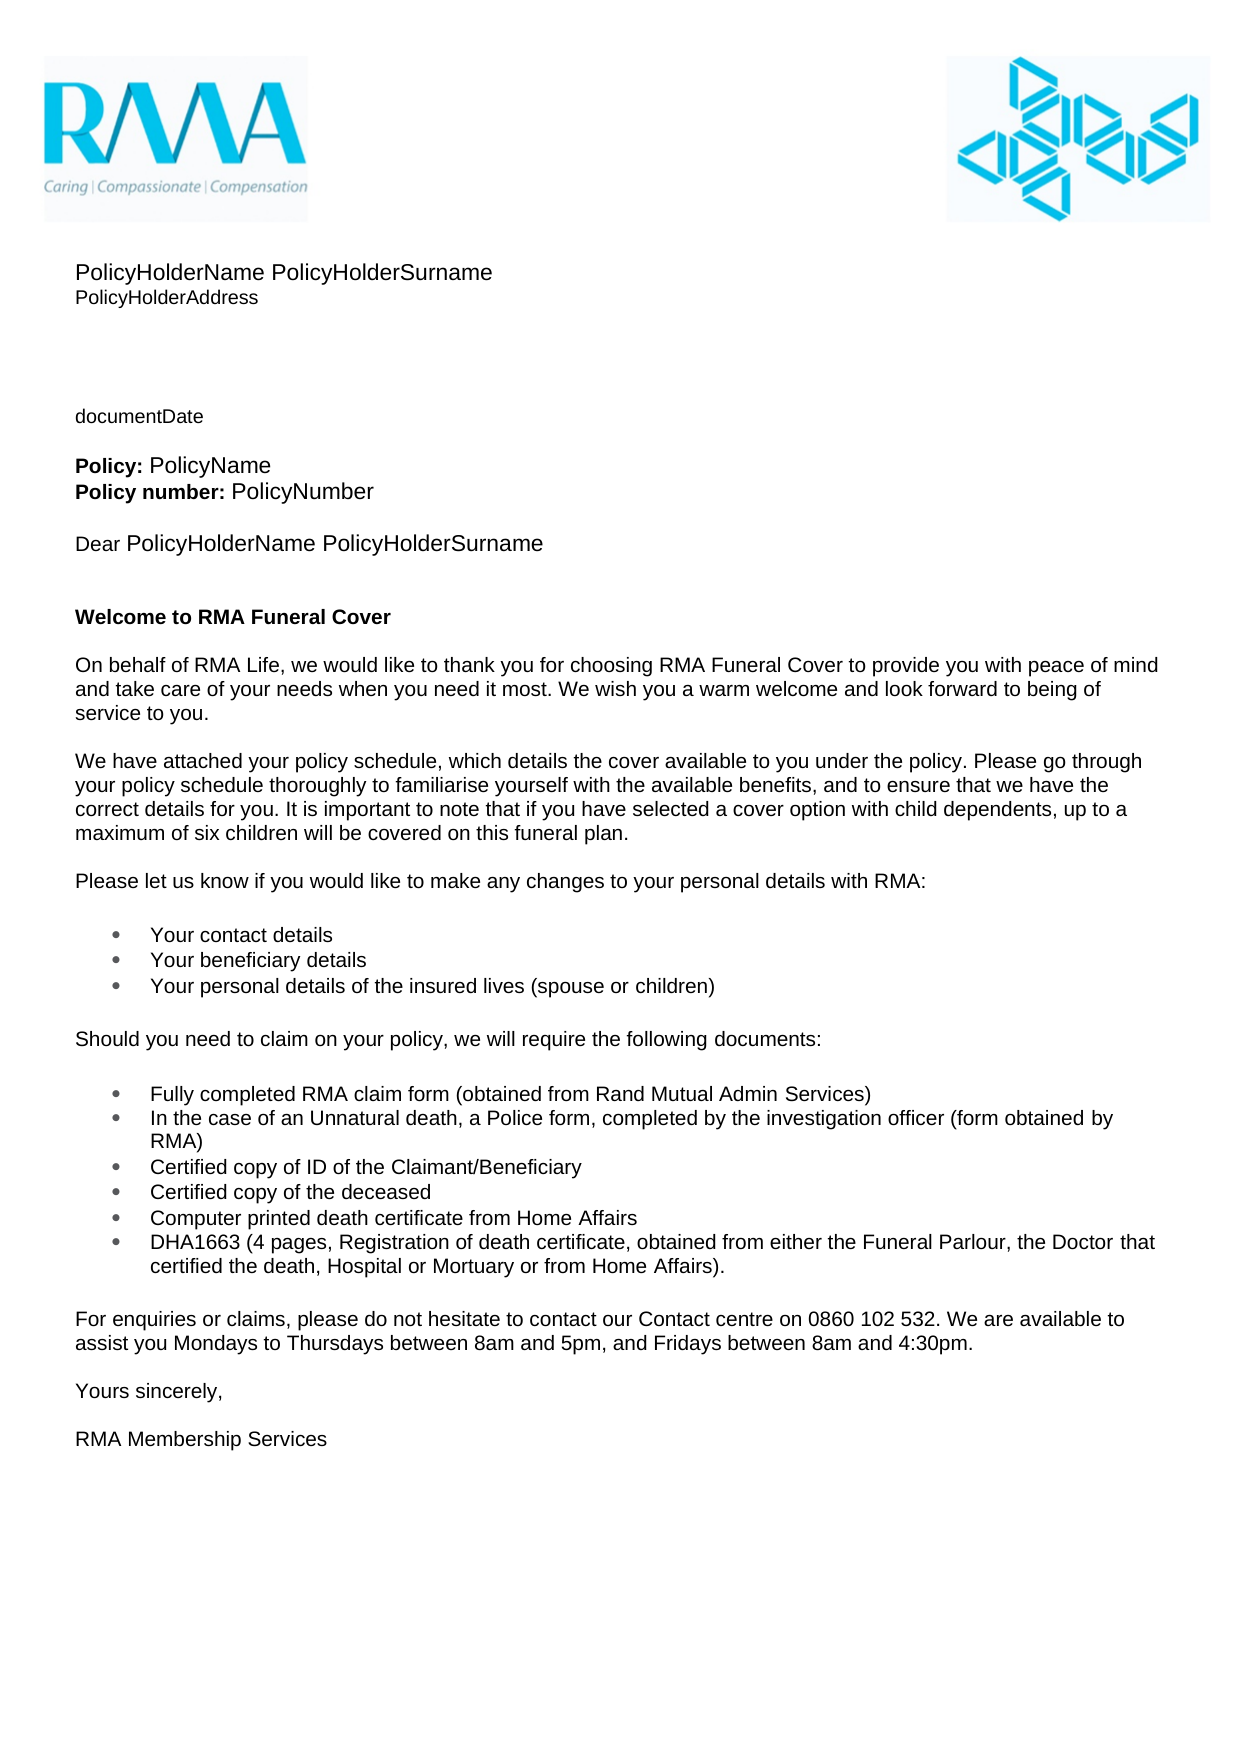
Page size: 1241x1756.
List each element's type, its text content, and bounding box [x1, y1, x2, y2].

list In the case of an Unnatural death, a Police form, completed by the investigation officer (form obtained by RMA) [112, 1106, 1114, 1153]
text On behalf of RMA Life, we would like to thank you for choosing RMA Funeral Cover to provide you with peace of mind and take care of your needs when you need it most. We wish you a warm welcome and look forward to being of service to you. [75, 653, 1167, 725]
list Your beneficiary details [112, 947, 1190, 973]
text Please let us know if you would like to make any changes to your personal details with RMA: [75, 869, 1190, 893]
list Fully completed RMA claim form (obtained from Rand Mutual Admin Services) [112, 1081, 1190, 1106]
text For enquiries or claims, please do not hesitate to contact our Contact centre on 0860 102 532. We are available to assist you Mondays to Thursdays between 8am and 5pm, and Fridays between 8am and 4:30pm. [75, 1307, 1167, 1355]
list DHA1663 (4 pages, Registration of death certificate, obtained from either the Funeral Parlour, the Doctor that certified the death, Hospital or Mortuary or from Home Affairs). [112, 1231, 1156, 1278]
text We have attached your policy schedule, which details the cover available to you under the policy. Please go through your policy schedule thoroughly to familiarise yourself with the available benefits, and to ensure that we have the correct details for you. It is important to note that if you have selected a cover option with child dependents, up to a maximum of six children will be covered on this funeral plan. [75, 749, 1167, 845]
text Should you need to claim on your policy, we will require the following documents: [75, 1027, 1190, 1051]
list Your contact details [112, 922, 1190, 947]
list Certified copy of ID of the Claimant/Beneficiary [112, 1154, 1190, 1179]
text RMA Membership Services [75, 1427, 1190, 1451]
picture [0, 36, 1224, 248]
list Computer printed death certificate from Home Affairs [112, 1205, 1190, 1230]
text Yours sincerely, [75, 1379, 1190, 1403]
list Your personal details of the insured lives (spouse or children) [112, 973, 1190, 998]
list Certified copy of the deceased [112, 1179, 1190, 1205]
text Policy: [75, 452, 1190, 478]
text Policy number: [75, 478, 1190, 504]
text Dear [75, 530, 1190, 556]
text Welcome to RMA Funeral Cover [75, 605, 1190, 629]
